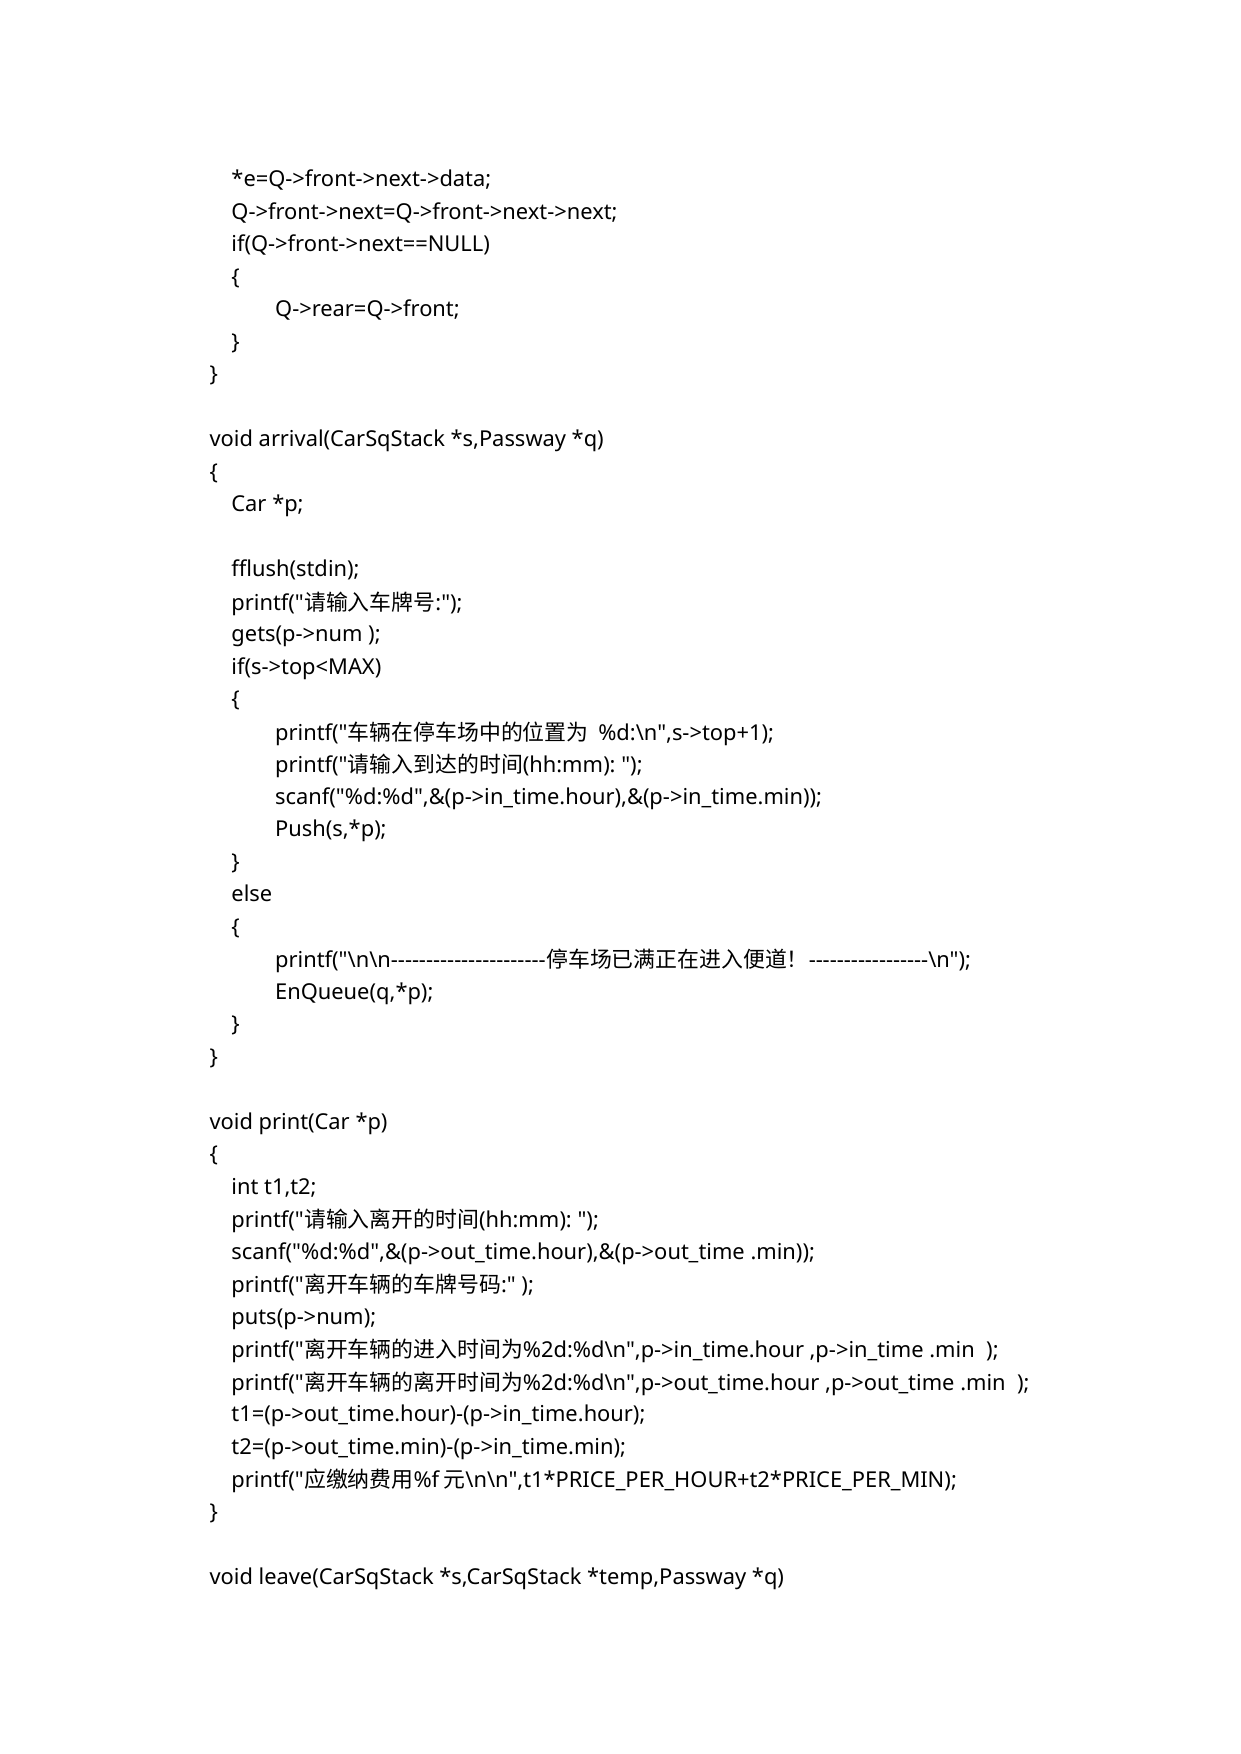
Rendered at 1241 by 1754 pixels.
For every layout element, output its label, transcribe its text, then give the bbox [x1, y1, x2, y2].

text Car *p; [209, 487, 1053, 519]
text { [209, 1137, 1053, 1169]
text puts(p->num); [209, 1299, 1053, 1332]
text t2=(p->out_time.min)-(p->in_time.min); [209, 1429, 1053, 1462]
text printf("离开车辆的进入时间为%2d:%d\n",p->in_time.hour ,p->in_time .min ); [209, 1332, 1053, 1364]
text { [209, 454, 1053, 487]
text } [209, 1007, 1053, 1039]
text EnQueue(q,*p); [209, 974, 1053, 1007]
text printf("应缴纳费用%f元\n\n",t1*PRICE_PER_HOUR+t2*PRICE_PER_MIN); [209, 1462, 1053, 1494]
text } [209, 1494, 1053, 1527]
text fflush(stdin); [209, 552, 1053, 584]
text { [209, 682, 1053, 714]
text printf("离开车辆的离开时间为%2d:%d\n",p->out_time.hour ,p->out_time .min ); [209, 1364, 1053, 1397]
text void leave(CarSqStack *s,CarSqStack *temp,Passway *q) [209, 1559, 1053, 1592]
text if(s->top<MAX) [209, 649, 1053, 682]
text printf("请输入离开的时间(hh:mm): "); [209, 1202, 1053, 1234]
text void print(Car *p) [209, 1104, 1053, 1137]
text int t1,t2; [209, 1169, 1053, 1202]
text printf("\n\n----------------------停车场已满正在进入便道！-----------------\n"); [209, 942, 1053, 974]
text gets(p->num ); [209, 617, 1053, 649]
text if(Q->front->next==NULL) [209, 227, 1053, 259]
text } [209, 324, 1053, 357]
text t1=(p->out_time.hour)-(p->in_time.hour); [209, 1397, 1053, 1429]
text } [209, 1039, 1053, 1072]
text printf("车辆在停车场中的位置为 %d:\n",s->top+1); [209, 714, 1053, 747]
text scanf("%d:%d",&(p->in_time.hour),&(p->in_time.min)); [209, 779, 1053, 812]
text { [209, 259, 1053, 292]
text } [209, 357, 1053, 389]
text scanf("%d:%d",&(p->out_time.hour),&(p->out_time .min)); [209, 1234, 1053, 1267]
text Push(s,*p); [209, 812, 1053, 844]
text Q->front->next=Q->front->next->next; [209, 194, 1053, 227]
text printf("请输入到达的时间(hh:mm): "); [209, 747, 1053, 779]
text Q->rear=Q->front; [209, 292, 1053, 324]
text *e=Q->front->next->data; [209, 162, 1053, 194]
text else [209, 877, 1053, 909]
text printf("请输入车牌号:"); [209, 584, 1053, 617]
text printf("离开车辆的车牌号码:" ); [209, 1267, 1053, 1299]
text void arrival(CarSqStack *s,Passway *q) [209, 422, 1053, 454]
text { [209, 909, 1053, 942]
text } [209, 844, 1053, 877]
